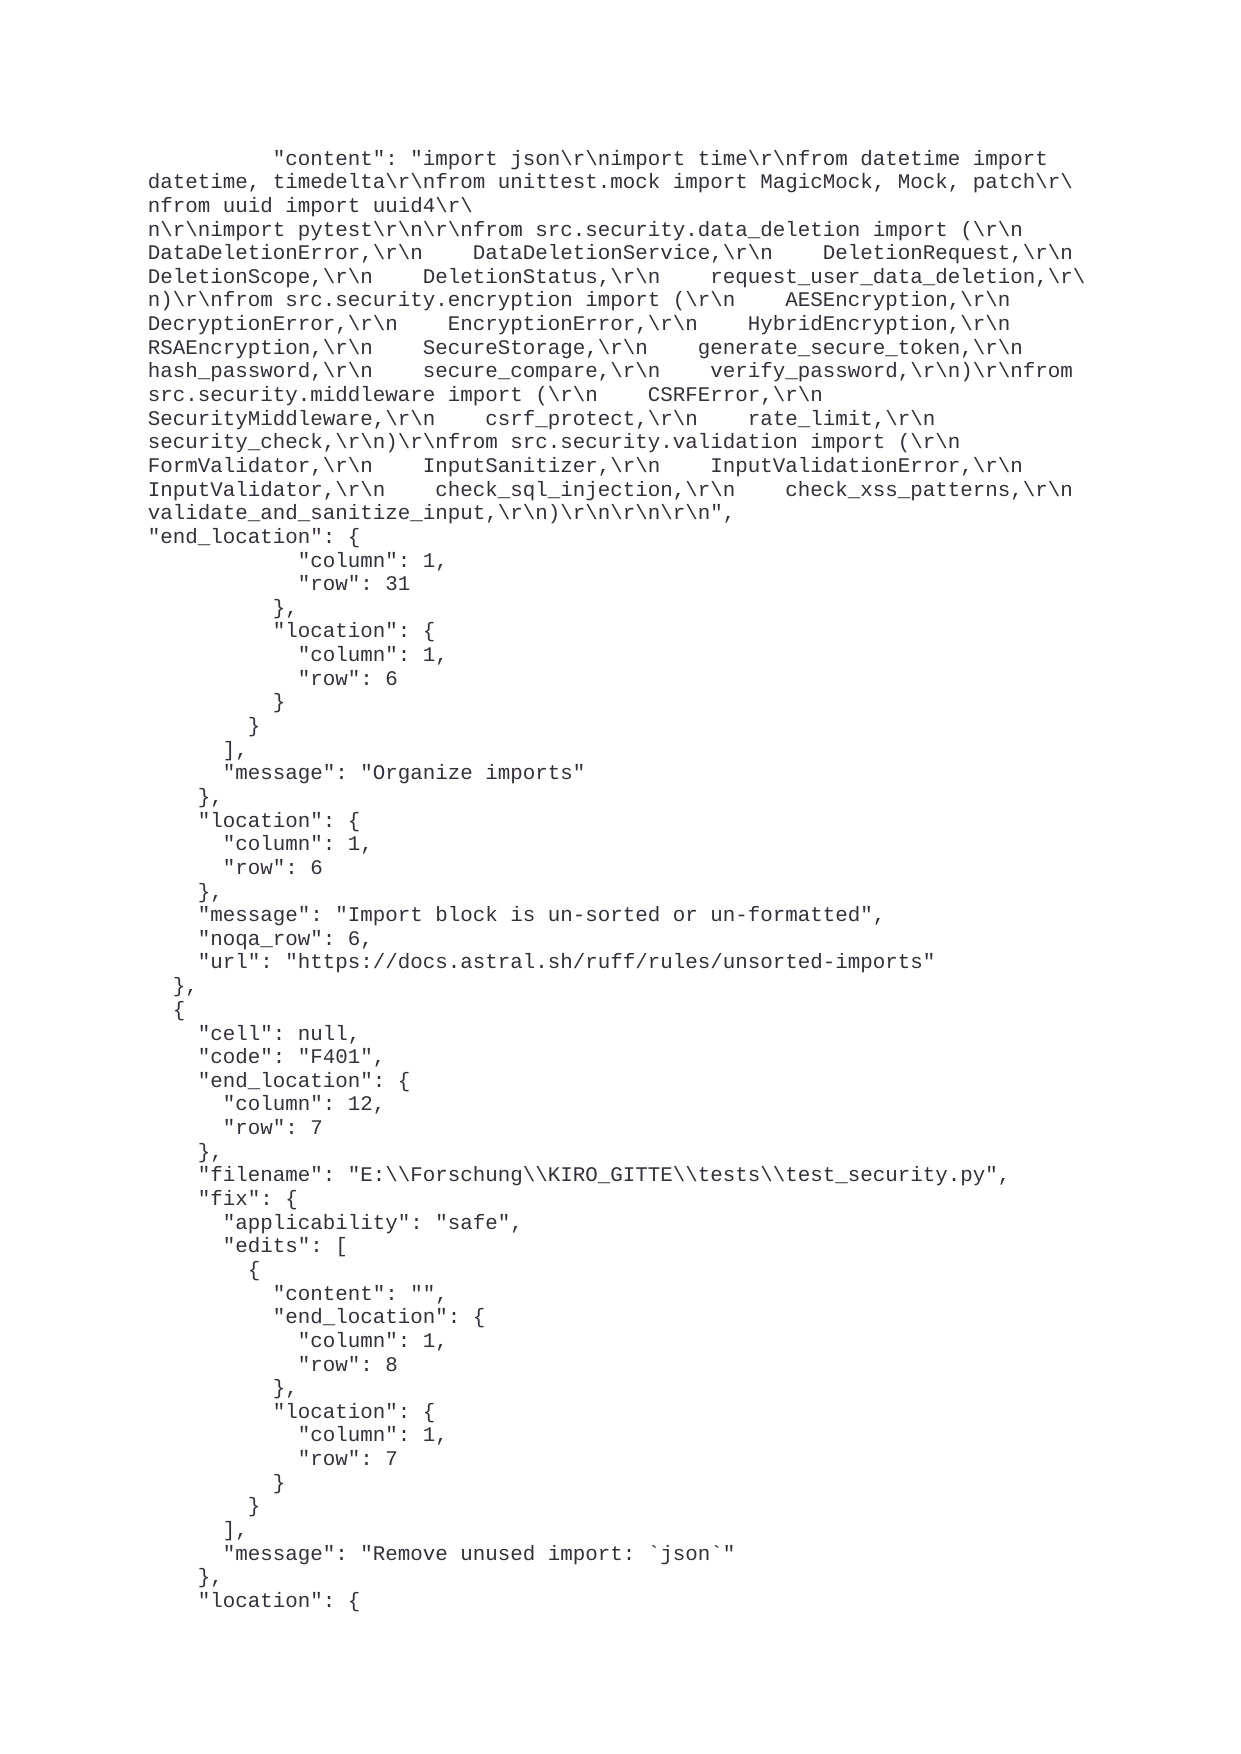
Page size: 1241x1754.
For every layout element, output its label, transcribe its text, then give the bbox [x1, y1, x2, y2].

text "column": 1, [148, 1424, 1093, 1448]
text "end_location": { [148, 1306, 1093, 1330]
text "row": 6 [148, 668, 1093, 691]
text } [148, 1472, 1093, 1495]
text "message": "Organize imports" [148, 762, 1093, 786]
text "column": 1, [148, 833, 1093, 857]
text "noqa_row": 6, [148, 928, 1093, 952]
text "location": { [148, 621, 1093, 644]
text "location": { [148, 810, 1093, 833]
text "row": 7 [148, 1448, 1093, 1472]
text "message": "Import block is un-sorted or un-formatted", [148, 904, 1093, 928]
text "applicability": "safe", [148, 1212, 1093, 1235]
text "location": { [148, 1401, 1093, 1424]
text ], [148, 1519, 1093, 1543]
text }, [148, 786, 1093, 810]
text "cell": null, [148, 1022, 1093, 1046]
text }, [148, 881, 1093, 904]
text "row": 8 [148, 1353, 1093, 1377]
text { [148, 999, 1093, 1022]
text "location": { [148, 1590, 1093, 1614]
text "row": 31 [148, 573, 1093, 597]
text "content": "", [148, 1283, 1093, 1306]
text }, [148, 1566, 1093, 1590]
text } [148, 691, 1093, 715]
text "code": "F401", [148, 1046, 1093, 1070]
text { [148, 1259, 1093, 1283]
text } [148, 715, 1093, 739]
text }, [148, 1377, 1093, 1401]
text "column": 1, [148, 644, 1093, 668]
text "row": 7 [148, 1117, 1093, 1141]
text n\r\nimport pytest\r\n\r\nfrom src.security.data_deletion import (\r\n DataDeletionError,\r\n DataDeletionService,\r\n DeletionRequest,\r\n DeletionScope,\r\n DeletionStatus,\r\n request_user_data_deletion,\r\n)\r\nfrom src.security.encryption import (\r\n AESEncryption,\r\n DecryptionError,\r\n EncryptionError,\r\n HybridEncryption,\r\n RSAEncryption,\r\n SecureStorage,\r\n generate_secure_token,\r\n hash_password,\r\n secure_compare,\r\n verify_password,\r\n)\r\nfrom src.security.middleware import (\r\n CSRFError,\r\n SecurityMiddleware,\r\n csrf_protect,\r\n rate_limit,\r\n security_check,\r\n)\r\nfrom src.security.validation import (\r\n FormValidator,\r\n InputSanitizer,\r\n InputValidationError,\r\n InputValidator,\r\n check_sql_injection,\r\n check_xss_patterns,\r\n validate_and_sanitize_input,\r\n)\r\n\r\n\r\n", "end_location": { [148, 218, 1093, 549]
text }, [148, 597, 1093, 621]
text "url": "https://docs.astral.sh/ruff/rules/unsorted-imports" [148, 952, 1093, 975]
text "fix": { [148, 1188, 1093, 1212]
text "column": 12, [148, 1093, 1093, 1117]
text "row": 6 [148, 857, 1093, 881]
text "end_location": { [148, 1070, 1093, 1093]
text }, [148, 1141, 1093, 1164]
text } [148, 1495, 1093, 1519]
text ], [148, 739, 1093, 762]
text "column": 1, [148, 549, 1093, 573]
text "content": "import json\r\nimport time\r\nfrom datetime import datetime, timedelta\r\nfrom unittest.mock import MagicMock, Mock, patch\r\nfrom uuid import uuid4\r\ [148, 148, 1093, 218]
text }, [148, 975, 1093, 999]
text "filename": "E:\\Forschung\\KIRO_GITTE\\tests\\test_security.py", [148, 1164, 1093, 1188]
text "message": "Remove unused import: `json`" [148, 1543, 1093, 1566]
text "column": 1, [148, 1330, 1093, 1353]
text "edits": [ [148, 1235, 1093, 1259]
